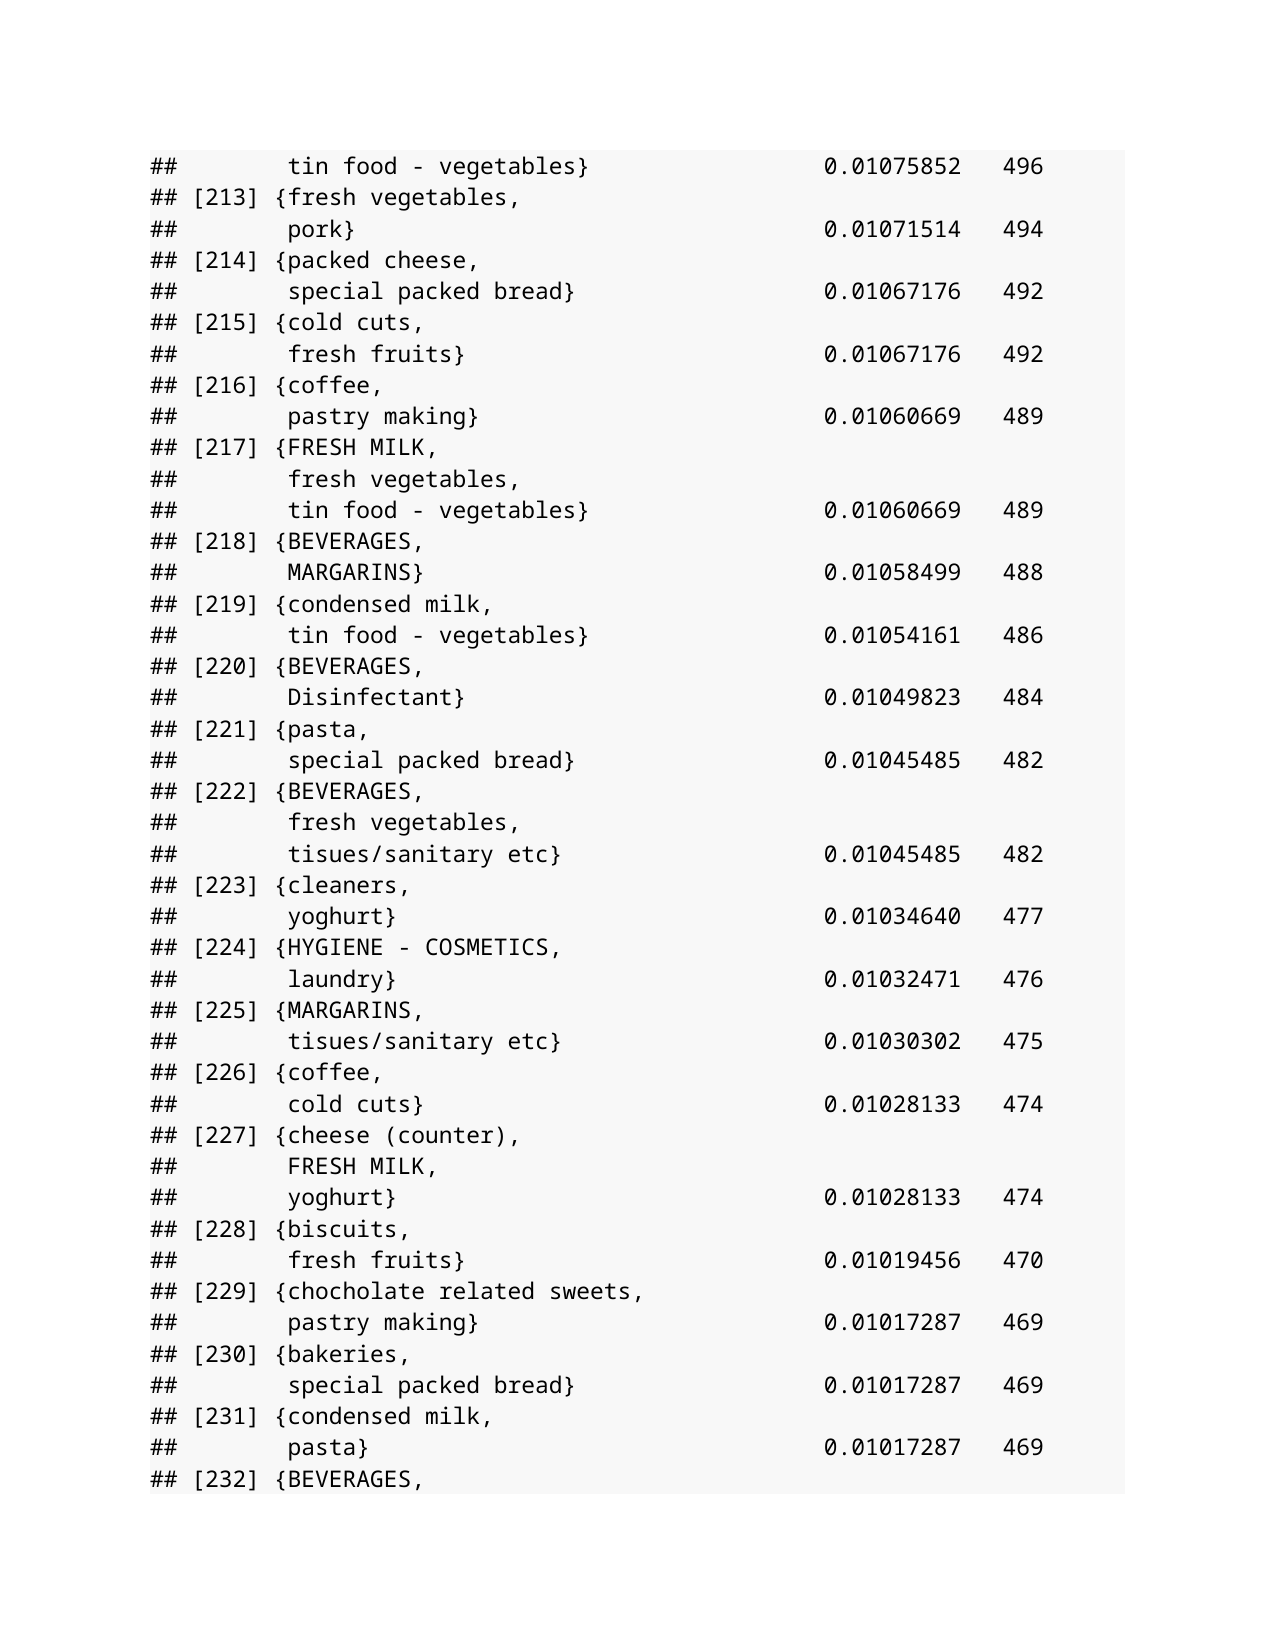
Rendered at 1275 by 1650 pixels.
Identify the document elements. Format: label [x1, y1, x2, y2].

text [150, 150, 1125, 1494]
